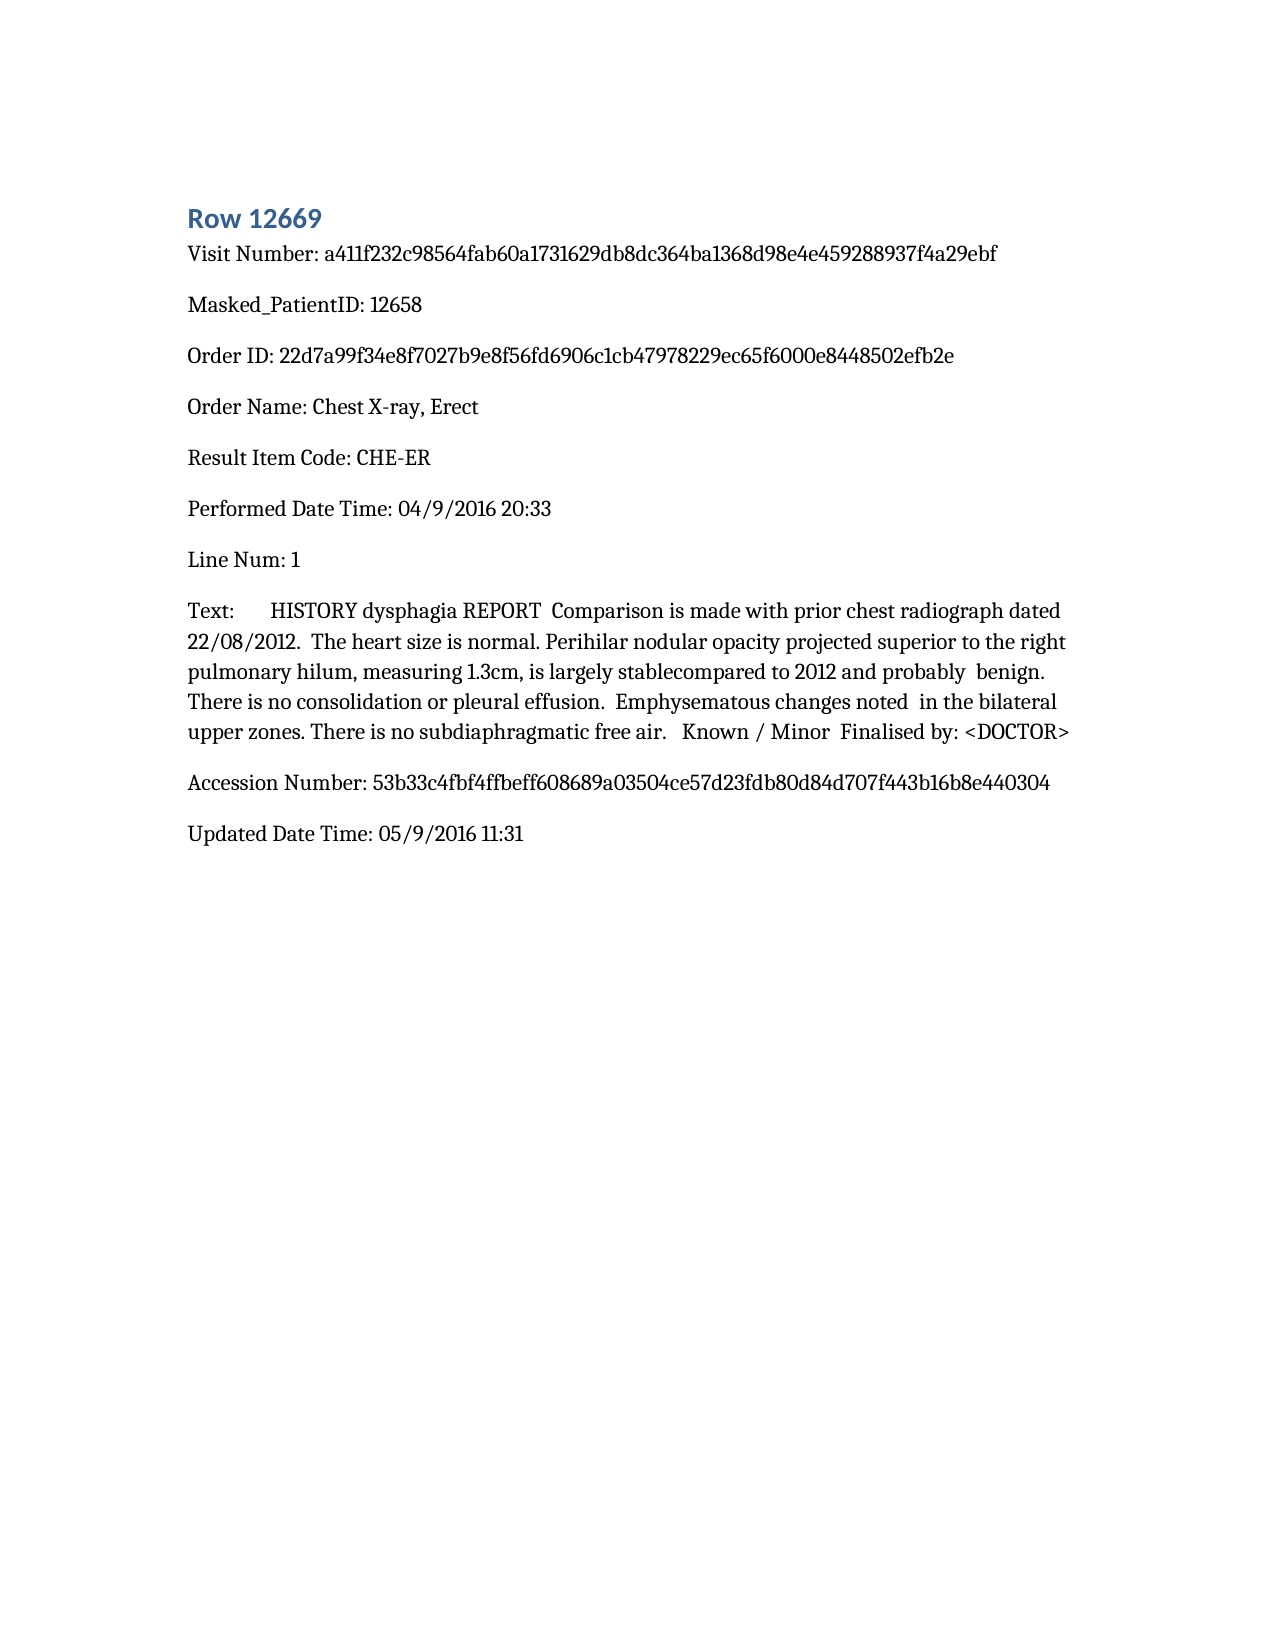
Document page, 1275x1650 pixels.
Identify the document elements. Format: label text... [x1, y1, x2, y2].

text Result Item Code: CHE-ER [187, 445, 1087, 471]
text Visit Number: a411f232c98564fab60a1731629db8dc364ba1368d98e4e459288937f4a29ebf [187, 241, 1087, 267]
text Text: HISTORY dysphagia REPORT Comparison is made with prior chest radiograph dated 22/08/2012. The heart size is normal. Perihilar nodular opacity projected superior to the right pulmonary hilum, measuring 1.3cm, is largely stablecompared to 2012 and probably benign. There is no consolidation or pleural effusion. Emphysematous changes noted in the bilateral upper zones. There is no subdiaphragmatic free air. Known / Minor Finalised by: <DOCTOR> [187, 598, 1087, 745]
text Line Num: 1 [187, 547, 1087, 573]
text Accession Number: 53b33c4fbf4ffbeff608689a03504ce57d23fdb80d84d707f443b16b8e440304 [187, 770, 1087, 796]
text Masked_PatientID: 12658 [187, 292, 1087, 318]
text Order ID: 22d7a99f34e8f7027b9e8f56fd6906c1cb47978229ec65f6000e8448502efb2e [187, 343, 1087, 369]
text Order Name: Chest X-ray, Erect [187, 394, 1087, 420]
text Updated Date Time: 05/9/2016 11:31 [187, 821, 1087, 847]
text Performed Date Time: 04/9/2016 20:33 [187, 496, 1087, 522]
subtitle Row 12669 [187, 200, 1087, 236]
